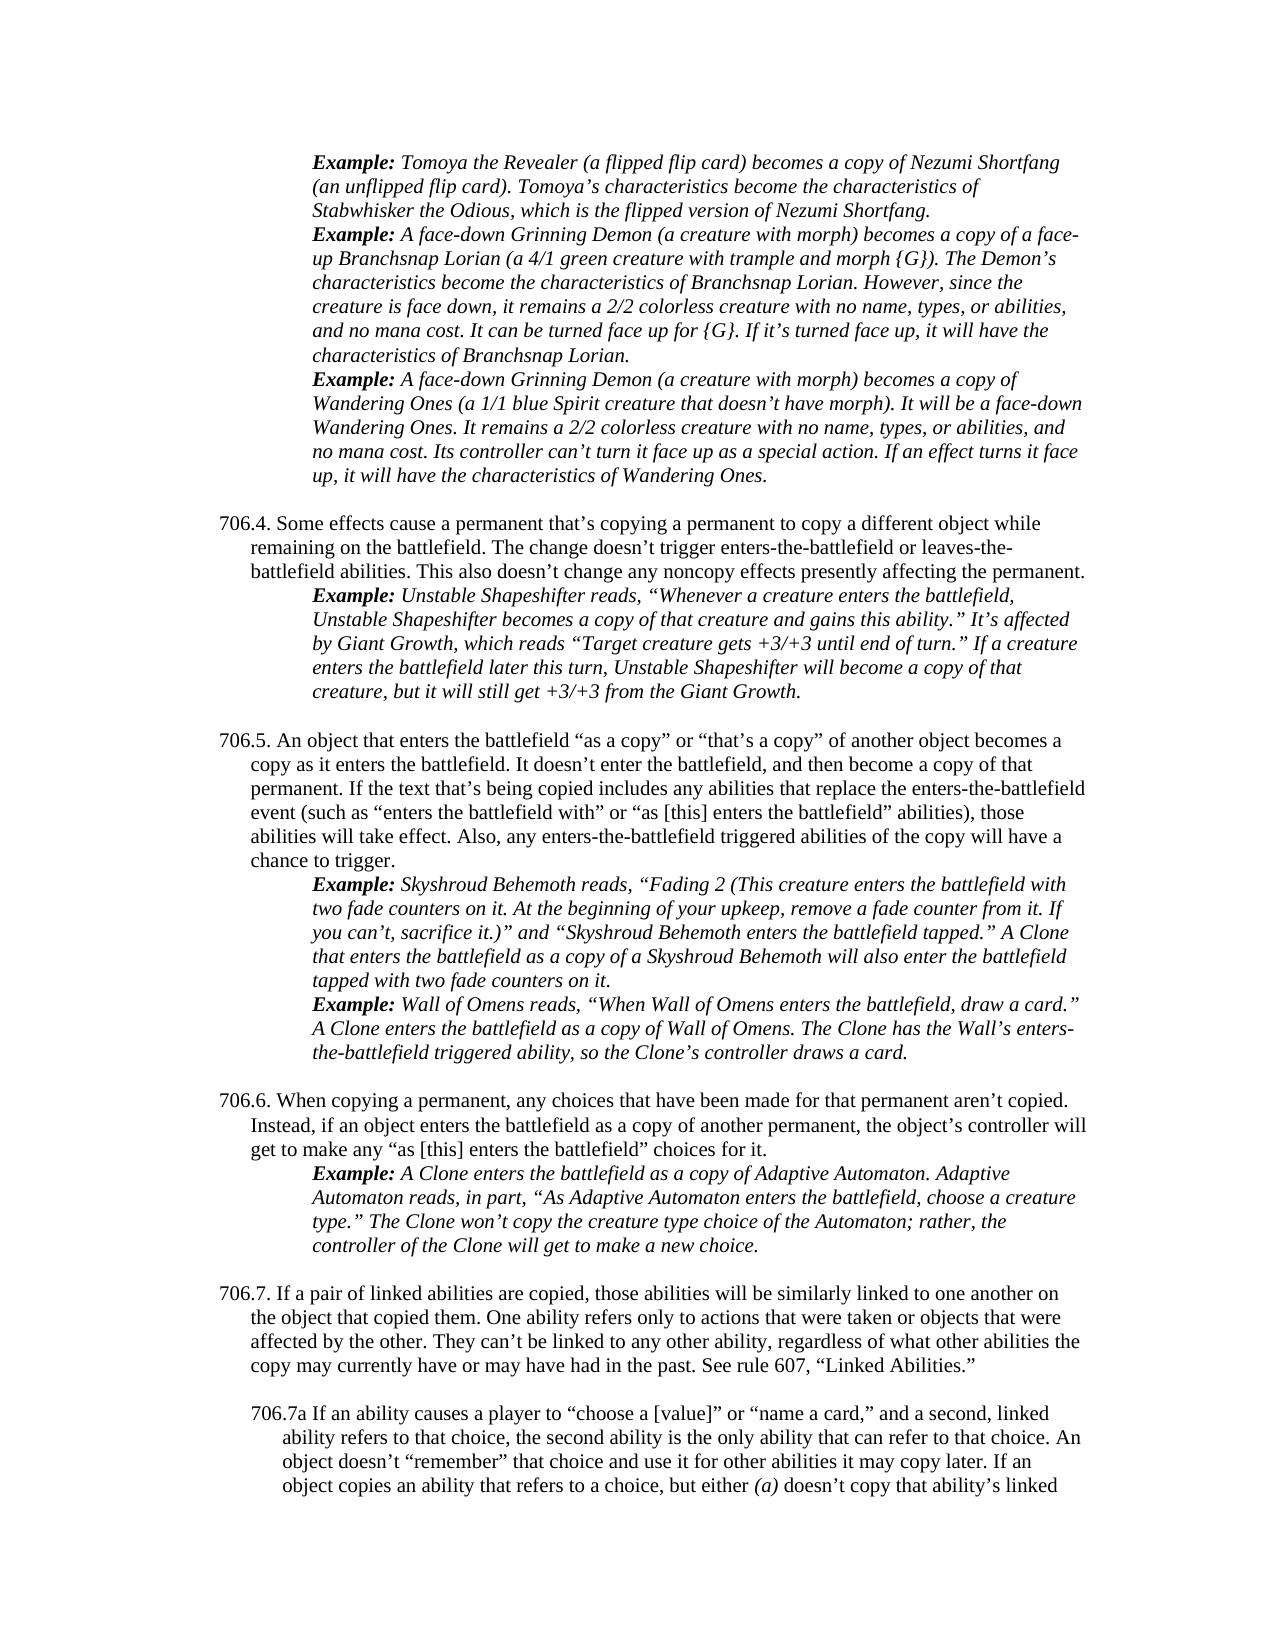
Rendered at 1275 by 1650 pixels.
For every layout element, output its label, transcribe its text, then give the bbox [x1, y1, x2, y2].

text 706.7. If a pair of linked abilities are copied, those abilities will be similarly linked to one another on the object that copied them. One ability refers only to actions that were taken or objects that were affected by the other. They can’t be linked to any other ability, regardless of what other abilities the copy may currently have or may have had in the past. See rule 607, “Linked Abilities.” [219, 1281, 1087, 1377]
text Example: Unstable Shapeshifter reads, “Whenever a creature enters the battlefield, Unstable Shapeshifter becomes a copy of that creature and gains this ability.” It’s affected by Giant Growth, which reads “Target creature gets +3/+3 until end of turn.” If a creature enters the battlefield later this turn, Unstable Shapeshifter will become a copy of that creature, but it will still get +3/+3 from the Giant Growth. [312, 583, 1087, 703]
text Example: A Clone enters the battlefield as a copy of Adaptive Automaton. Adaptive Automaton reads, in part, “As Adaptive Automaton enters the battlefield, choose a creature type.” The Clone won’t copy the creature type choice of the Automaton; rather, the controller of the Clone will get to make a new choice. [312, 1161, 1087, 1257]
text Example: A face-down Grinning Demon (a creature with morph) becomes a copy of a face-up Branchsnap Lorian (a 4/1 green creature with trample and morph {G}). The Demon’s characteristics become the characteristics of Branchsnap Lorian. However, since the creature is face down, it remains a 2/2 colorless creature with no name, types, or abilities, and no mana cost. It can be turned face up for {G}. If it’s turned face up, it will have the characteristics of Branchsnap Lorian. [312, 222, 1087, 367]
text Example: A face-down Grinning Demon (a creature with morph) becomes a copy of Wandering Ones (a 1/1 blue Spirit creature that doesn’t have morph). It will be a face-down Wandering Ones. It remains a 2/2 colorless creature with no name, types, or abilities, and no mana cost. Its controller can’t turn it face up as a special action. If an effect turns it face up, it will have the characteristics of Wandering Ones. [312, 367, 1087, 487]
text Example: Wall of Omens reads, “When Wall of Omens enters the battlefield, draw a card.” A Clone enters the battlefield as a copy of Wall of Omens. The Clone has the Wall’s enters-the-battlefield triggered ability, so the Clone’s controller draws a card. [312, 992, 1087, 1064]
text 706.5. An object that enters the battlefield “as a copy” or “that’s a copy” of another object becomes a copy as it enters the battlefield. It doesn’t enter the battlefield, and then become a copy of that permanent. If the text that’s being copied includes any abilities that replace the enters-the-battlefield event (such as “enters the battlefield with” or “as [this] enters the battlefield” abilities), those abilities will take effect. Also, any enters-the-battlefield triggered abilities of the copy will have a chance to trigger. [219, 727, 1087, 872]
text Example: Tomoya the Revealer (a flipped flip card) becomes a copy of Nezumi Shortfang (an unflipped flip card). Tomoya’s characteristics become the characteristics of Stabwhisker the Odious, which is the flipped version of Nezumi Shortfang. [312, 150, 1087, 222]
text 706.4. Some effects cause a permanent that’s copying a permanent to copy a different object while remaining on the battlefield. The change doesn’t trigger enters-the-battlefield or leaves-the-battlefield abilities. This also doesn’t change any noncopy effects presently affecting the permanent. [219, 511, 1087, 583]
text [251, 1401, 1087, 1497]
text Example: Skyshroud Behemoth reads, “Fading 2 (This creature enters the battlefield with two fade counters on it. At the beginning of your upkeep, remove a fade counter from it. If you can’t, sacrifice it.)” and “Skyshroud Behemoth enters the battlefield tapped.” A Clone that enters the battlefield as a copy of a Skyshroud Behemoth will also enter the battlefield tapped with two fade counters on it. [312, 872, 1087, 992]
text 706.6. When copying a permanent, any choices that have been made for that permanent aren’t copied. Instead, if an object enters the battlefield as a copy of another permanent, the object’s controller will get to make any “as [this] enters the battlefield” choices for it. [219, 1088, 1087, 1161]
